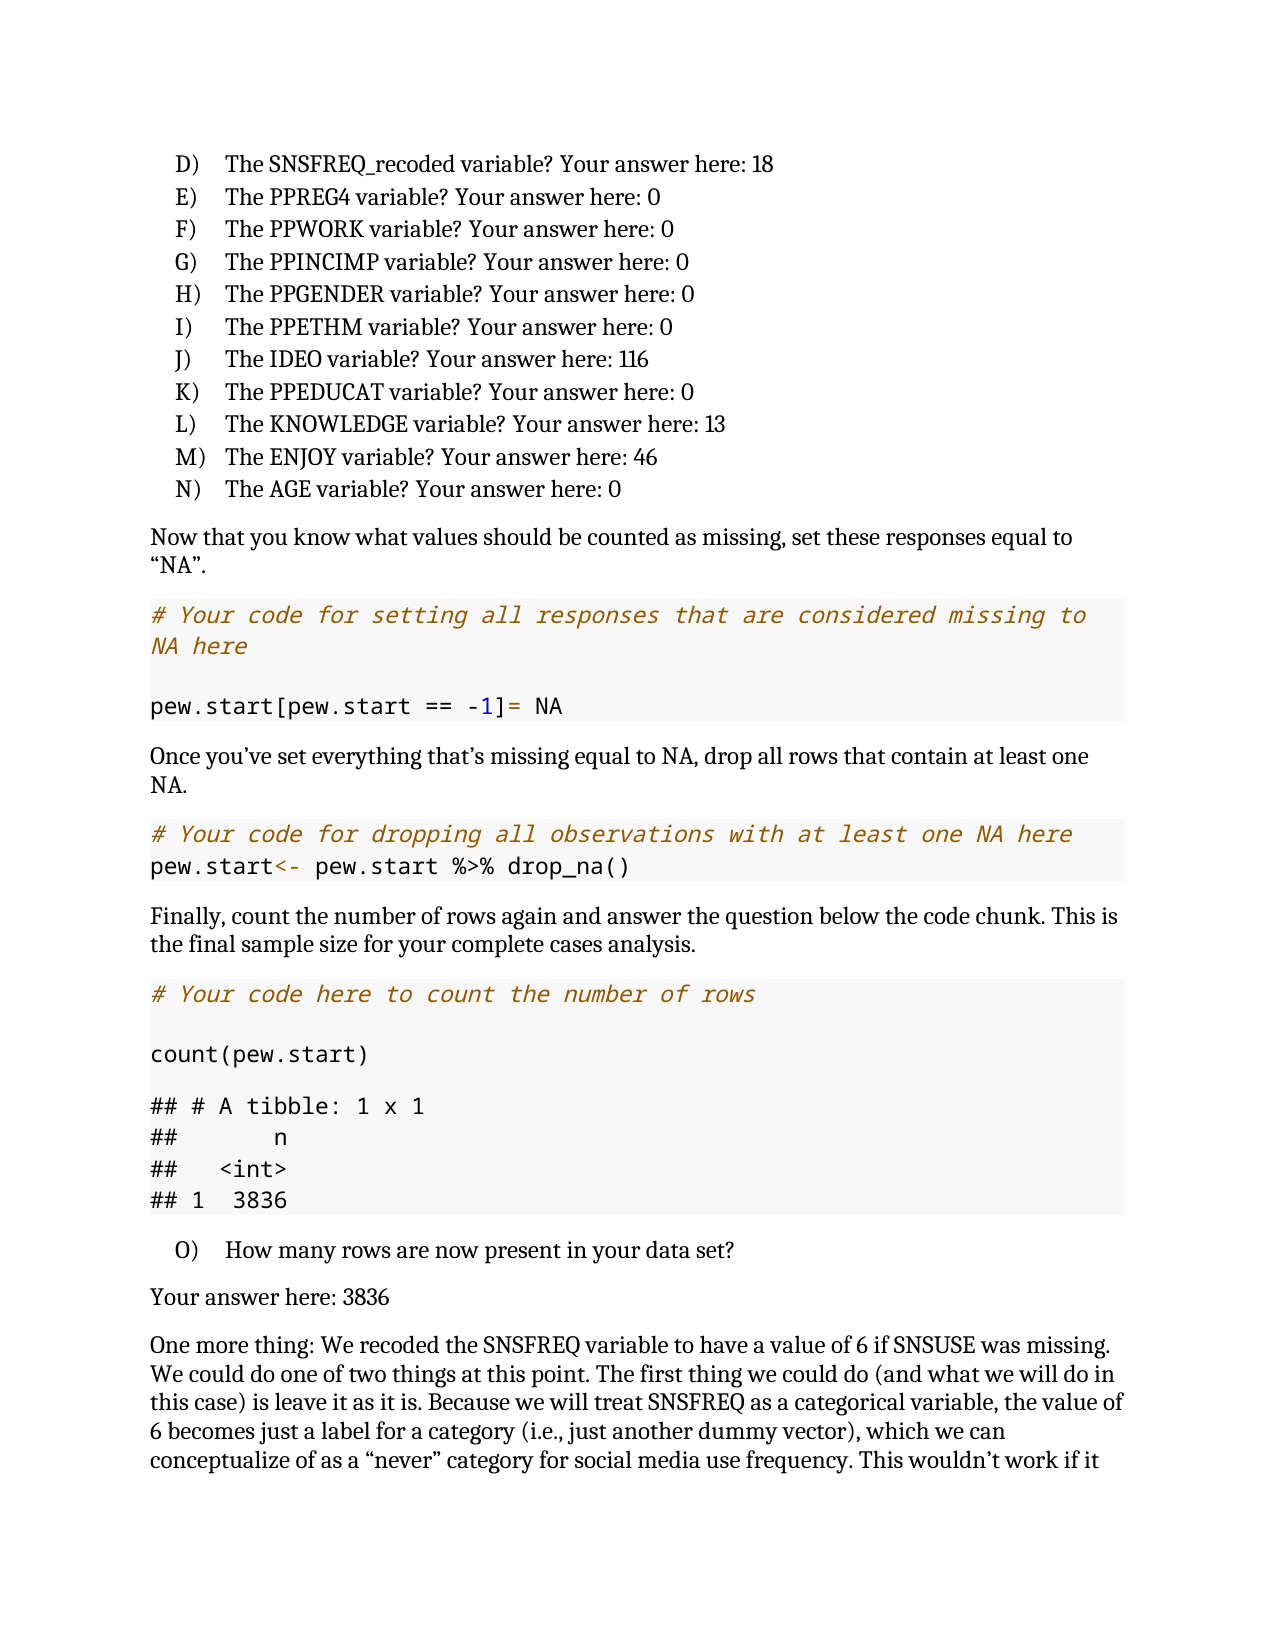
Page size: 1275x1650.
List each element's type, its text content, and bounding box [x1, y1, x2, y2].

list The PPETHM variable? Your answer here: 0 [175, 312, 1125, 341]
text Now that you know what values should be counted as missing, set these responses equal to “NA”. [150, 522, 1125, 580]
text Finally, count the number of rows again and answer the question below the code chunk. This is the final sample size for your complete cases analysis. [150, 902, 1125, 959]
list How many rows are now present in your data set? [175, 1236, 1125, 1264]
text # Your code here to count the number of rows count(pew.start) [150, 978, 1125, 1069]
list The AGE variable? Your answer here: 0 [175, 475, 1125, 504]
text Once you’ve set everything that’s missing equal to NA, drop all rows that contain at least one NA. [150, 742, 1125, 799]
list The ENJOY variable? Your answer here: 46 [175, 442, 1125, 471]
text # Your code for setting all responses that are considered missing to NA here pew.start[pew.start == -1]= NA [150, 599, 1125, 721]
list The SNSFREQ_recoded variable? Your answer here: 18 [175, 150, 1125, 179]
list The IDEO variable? Your answer here: 116 [175, 345, 1125, 374]
list The PPEDUCAT variable? Your answer here: 0 [175, 377, 1125, 406]
list The PPWORK variable? Your answer here: 0 [175, 215, 1125, 244]
list The PPINCIMP variable? Your answer here: 0 [175, 247, 1125, 276]
text # Your code for dropping all observations with at least one NA here pew.start<- pew.start %>% drop_na() [150, 818, 1125, 881]
text ## # A tibble: 1 x 1 ## n ## <int> ## 1 3836 [150, 1090, 1125, 1215]
text Your answer here: 3836 [150, 1283, 1125, 1312]
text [150, 1331, 1125, 1474]
list The PPREG4 variable? Your answer here: 0 [175, 182, 1125, 211]
list The KNOWLEDGE variable? Your answer here: 13 [175, 410, 1125, 439]
list The PPGENDER variable? Your answer here: 0 [175, 280, 1125, 309]
